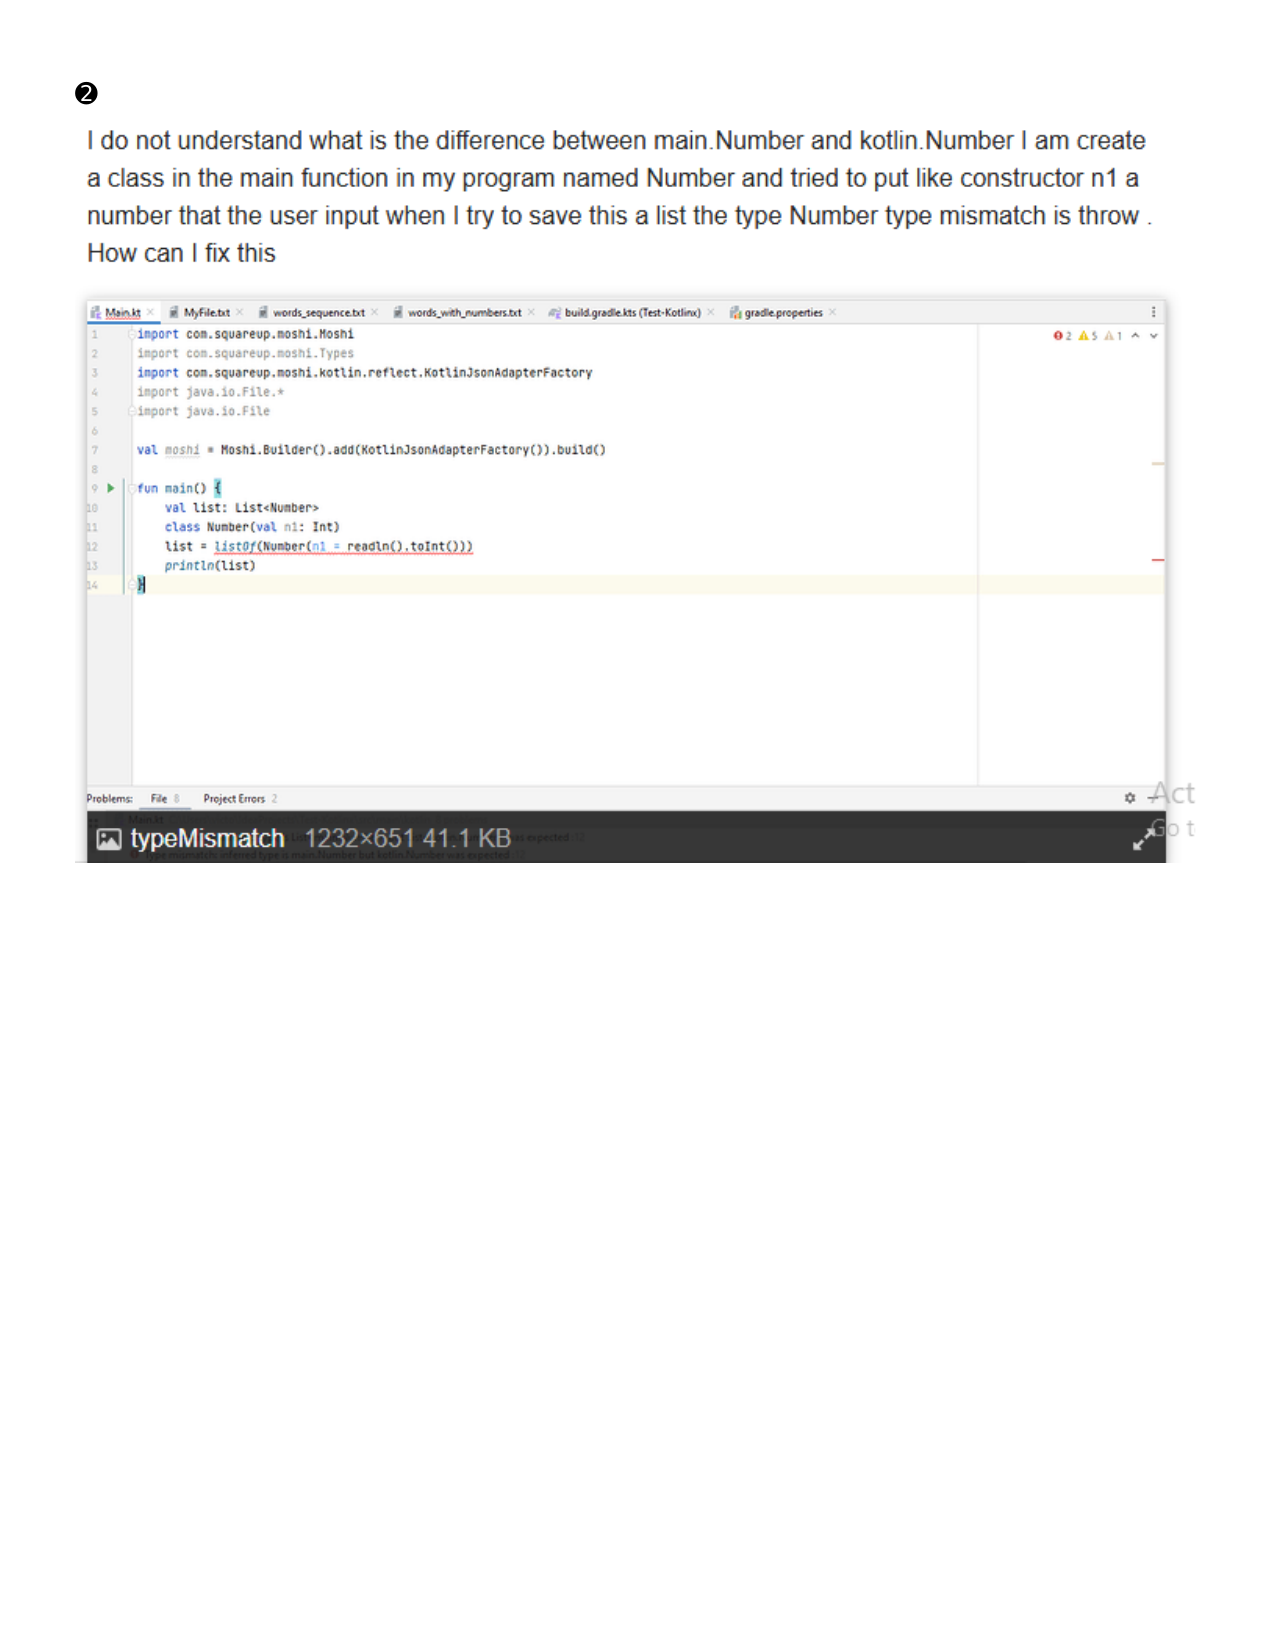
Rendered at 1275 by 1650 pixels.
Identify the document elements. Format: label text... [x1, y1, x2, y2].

picture [75, 116, 1196, 863]
